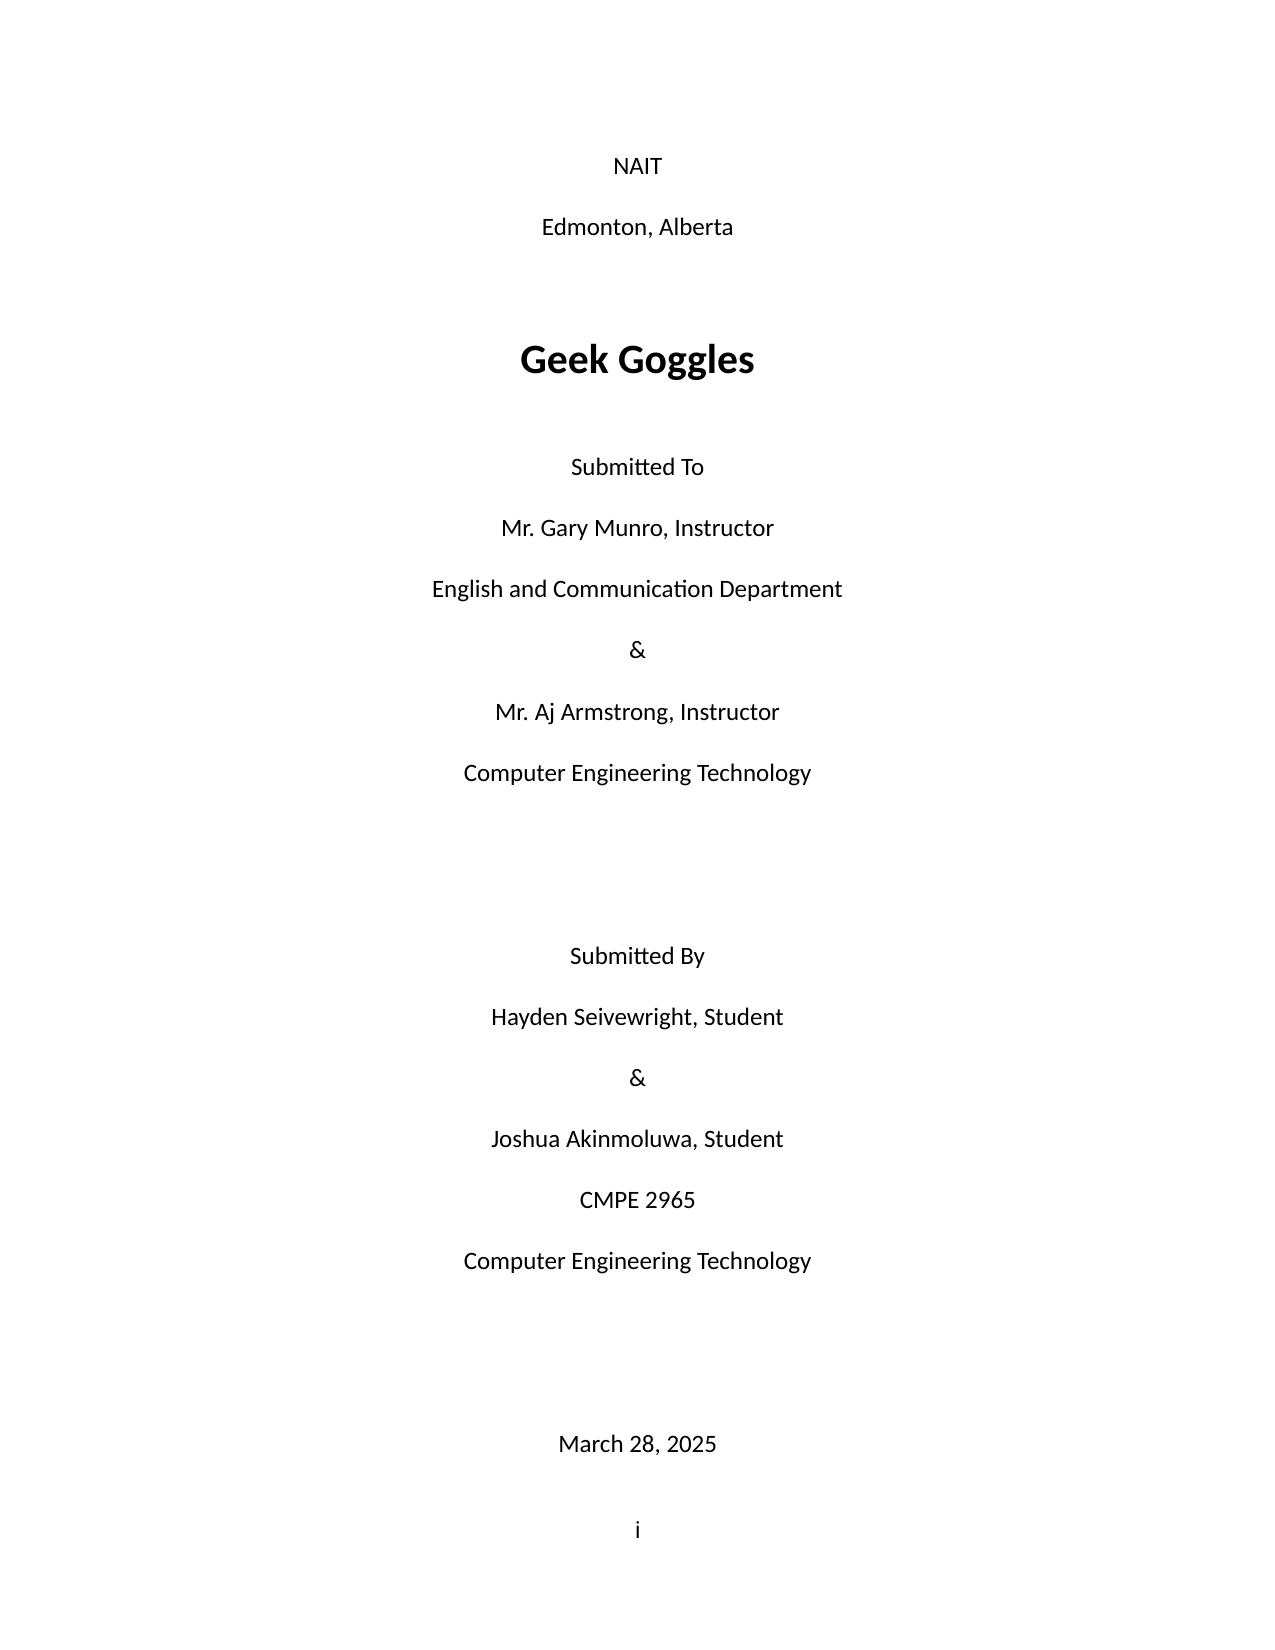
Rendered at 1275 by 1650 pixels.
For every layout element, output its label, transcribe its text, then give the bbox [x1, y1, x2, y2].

text CMPE 2965 [150, 1184, 1125, 1214]
text Geek Goggles [150, 333, 1125, 384]
text Hayden Seivewright, Student [150, 1001, 1125, 1031]
text Edmonton, Alberta [150, 211, 1125, 242]
text English and Communication Department [150, 573, 1125, 604]
text Computer Engineering Technology [150, 757, 1125, 787]
text & [150, 1062, 1125, 1092]
text Joshua Akinmoluwa, Student [150, 1123, 1125, 1153]
text Mr. Aj Armstrong, Instructor [150, 696, 1125, 726]
text Computer Engineering Technology [150, 1245, 1125, 1276]
text NAIT [150, 150, 1125, 181]
text & [150, 634, 1125, 665]
text March 28, 2025 [150, 1428, 1125, 1459]
text Mr. Gary Munro, Instructor [150, 512, 1125, 543]
text Submitted To [150, 451, 1125, 482]
text Submitted By [150, 940, 1125, 970]
